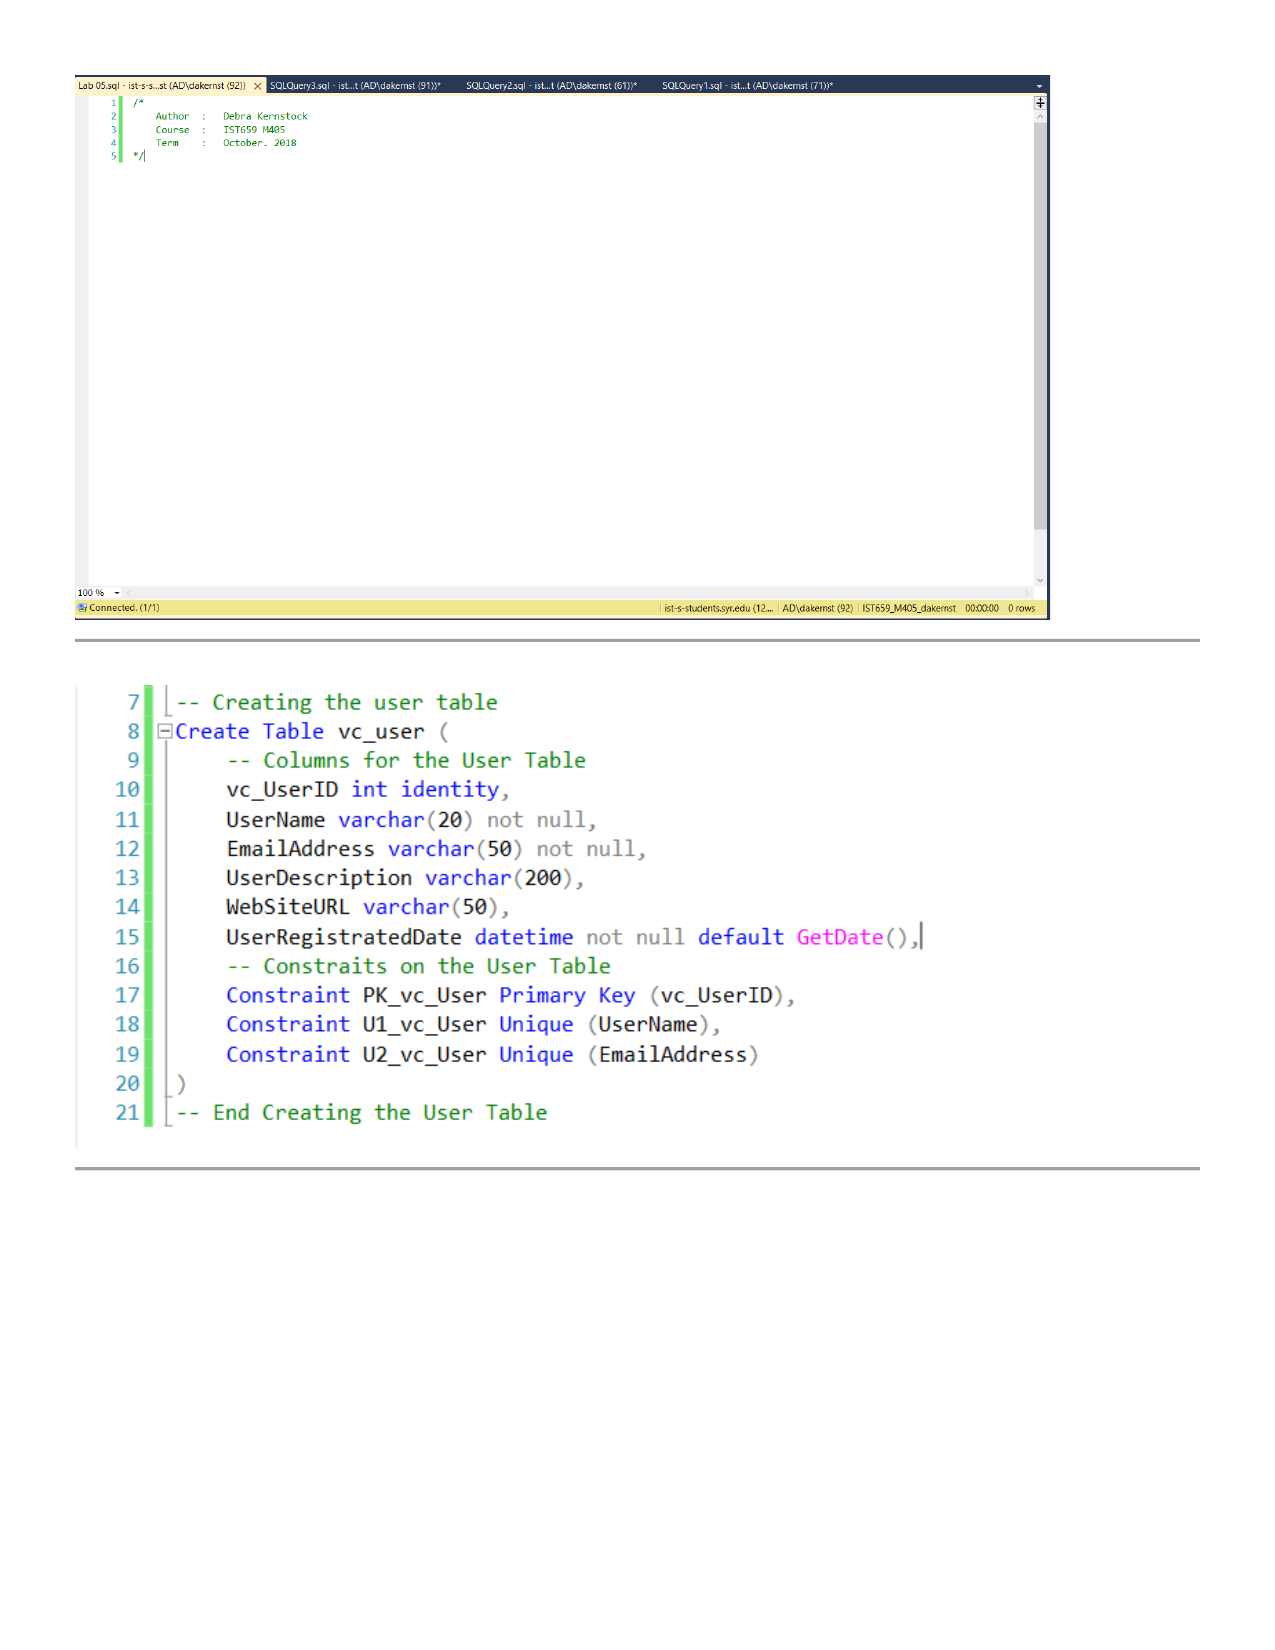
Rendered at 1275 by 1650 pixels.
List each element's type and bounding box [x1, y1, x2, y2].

picture [75, 75, 1050, 620]
picture [75, 685, 1050, 1149]
